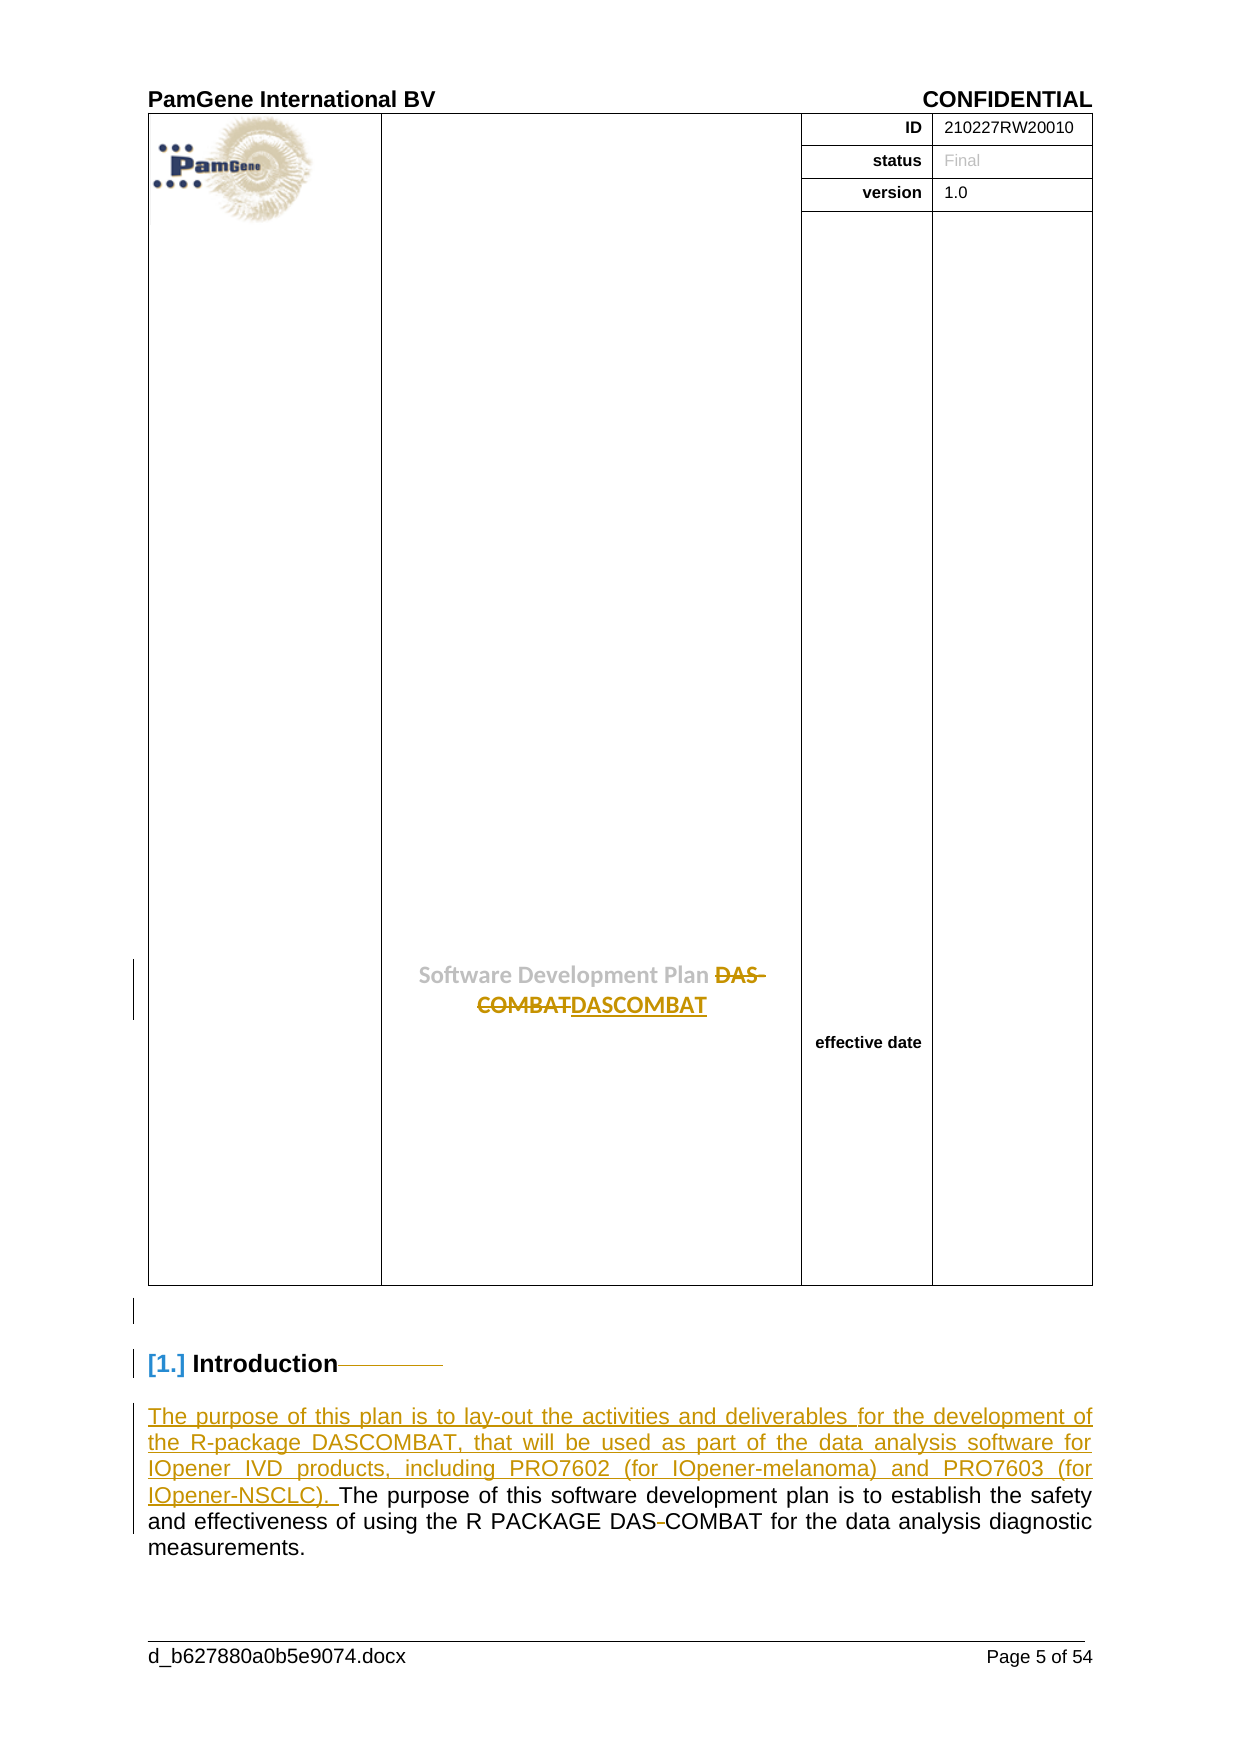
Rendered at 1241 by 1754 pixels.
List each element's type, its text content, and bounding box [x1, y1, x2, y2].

text The purpose of this software development plan is to establish the safety and effectiveness of using the R PACKAGE DASCOMBAT for the data analysis diagnostic measurements. [148, 1479, 1092, 1561]
text The purpose of this software development plan is to establish the safety and effectiveness of using the R PACKAGE DASCOMBAT for the data analysis diagnostic measurements. [148, 1426, 1092, 1452]
subtitle Introduction [148, 1349, 1092, 1378]
text The purpose of this software development plan is to establish the safety and effectiveness of using the R PACKAGE DASCOMBAT for the data analysis diagnostic measurements. [148, 1453, 1092, 1478]
text The purpose of this software development plan is to establish the safety and effectiveness of using the R PACKAGE DASCOMBAT for the data analysis diagnostic measurements. [148, 1403, 1092, 1425]
picture [149, 114, 314, 224]
